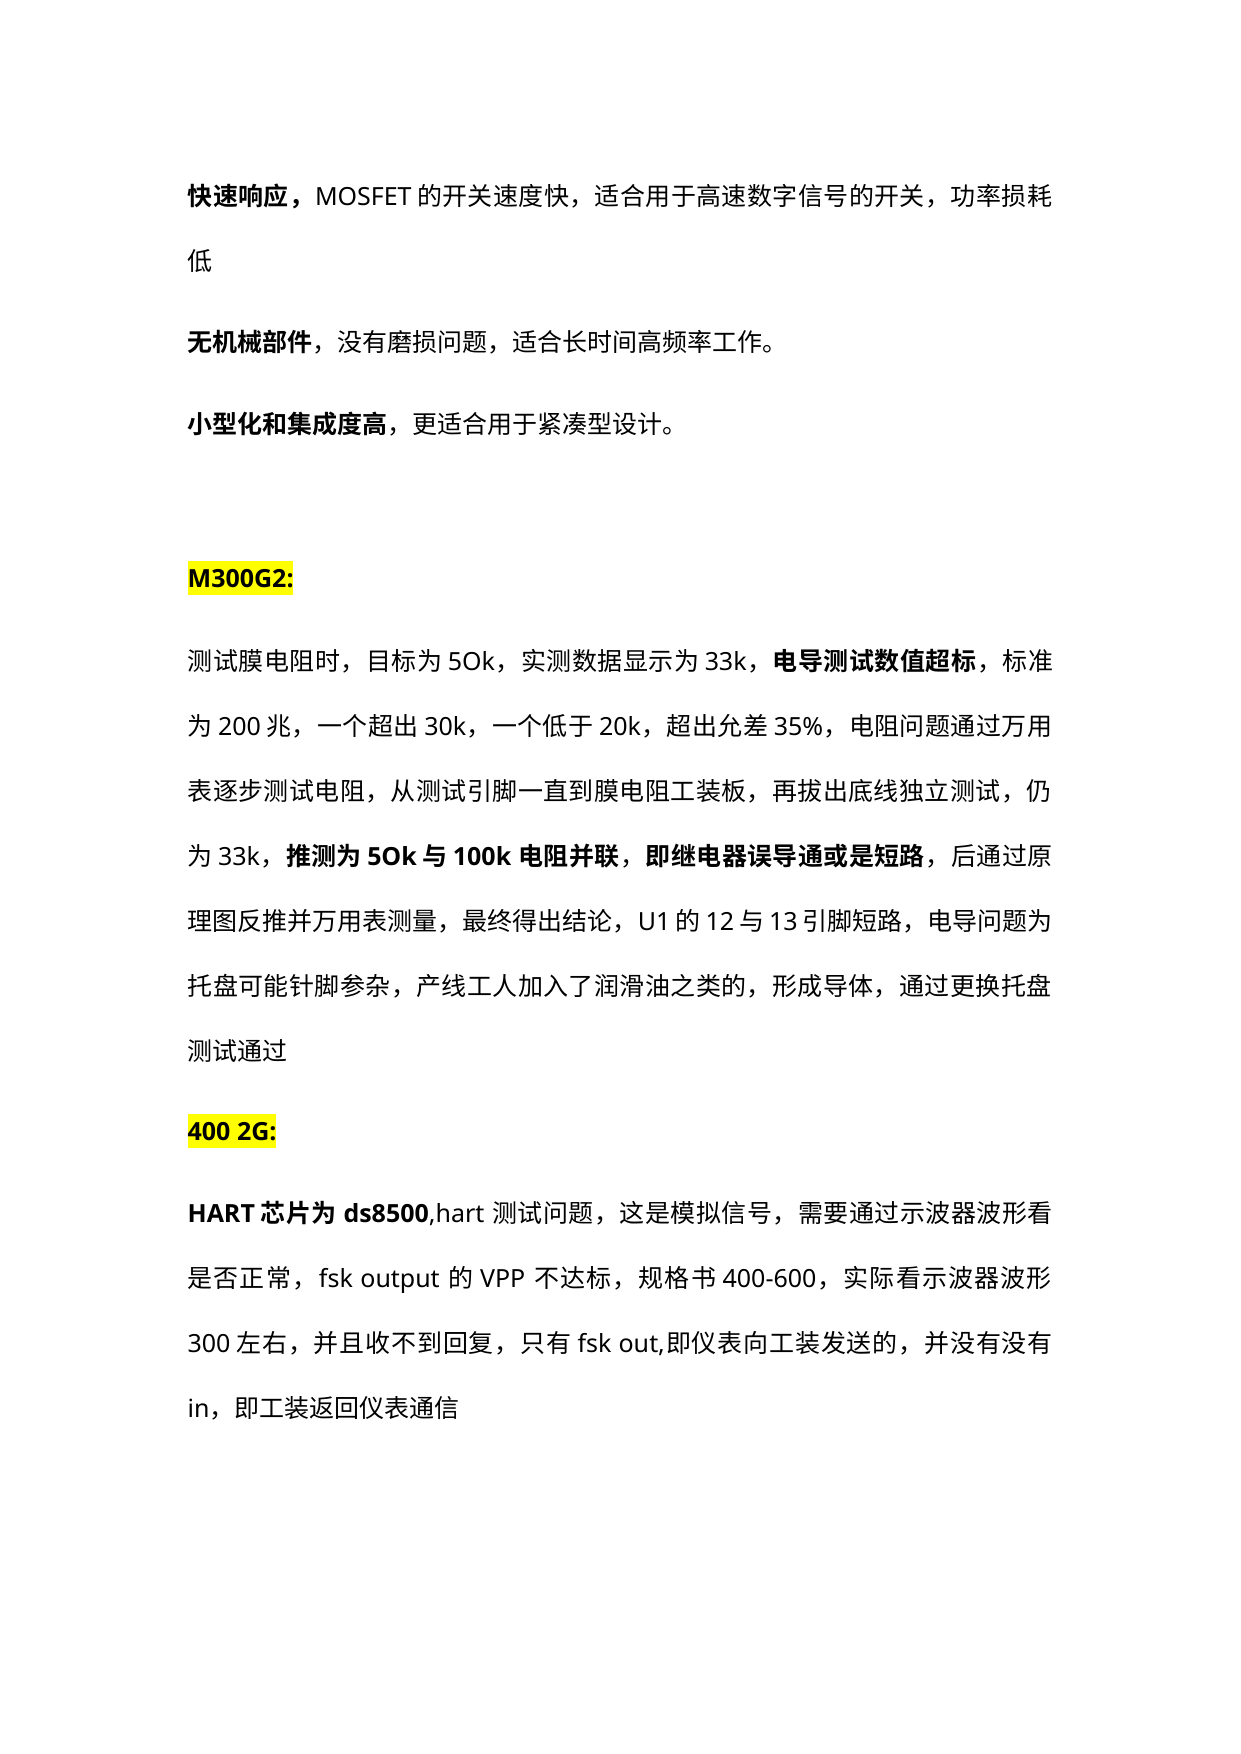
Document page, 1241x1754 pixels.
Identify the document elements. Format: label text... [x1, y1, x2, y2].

text M300G2: [187, 546, 1053, 611]
text 快速响应，MOSFET的开关速度快，适合用于高速数字信号的开关，功率损耗低 [187, 162, 1053, 292]
text HART芯片为 ds8500,hart 测试问题，这是模拟信号，需要通过示波器波形看是否正常，fsk output 的VPP 不达标，规格书400-600，实际看示波器波形 300左右，并且收不到回复，只有fsk out,即仪表向工装发送的，并没有没有in，即工装返回仪表通信 [187, 1179, 1053, 1439]
text 小型化和集成度高，更适合用于紧凑型设计。 [187, 390, 1053, 455]
text 无机械部件，没有磨损问题，适合长时间高频率工作。 [187, 308, 1053, 373]
text 测试膜电阻时，目标为5Ok，实测数据显示为33k，电导测试数值超标，标准为200兆，一个超出30k，一个低于20k，超出允差35%，电阻问题通过万用表逐步测试电阻，从测试引脚一直到膜电阻工装板，再拔出底线独立测试，仍为33k，推测为5Ok与100k 电阻并联，即继电器误导通或是短路，后通过原理图反推并万用表测量，最终得出结论，U1的12与13引脚短路，电导问题为托盘可能针脚参杂，产线工人加入了润滑油之类的，形成导体，通过更换托盘测试通过 [187, 627, 1053, 1082]
text 400 2G: [187, 1098, 1053, 1163]
